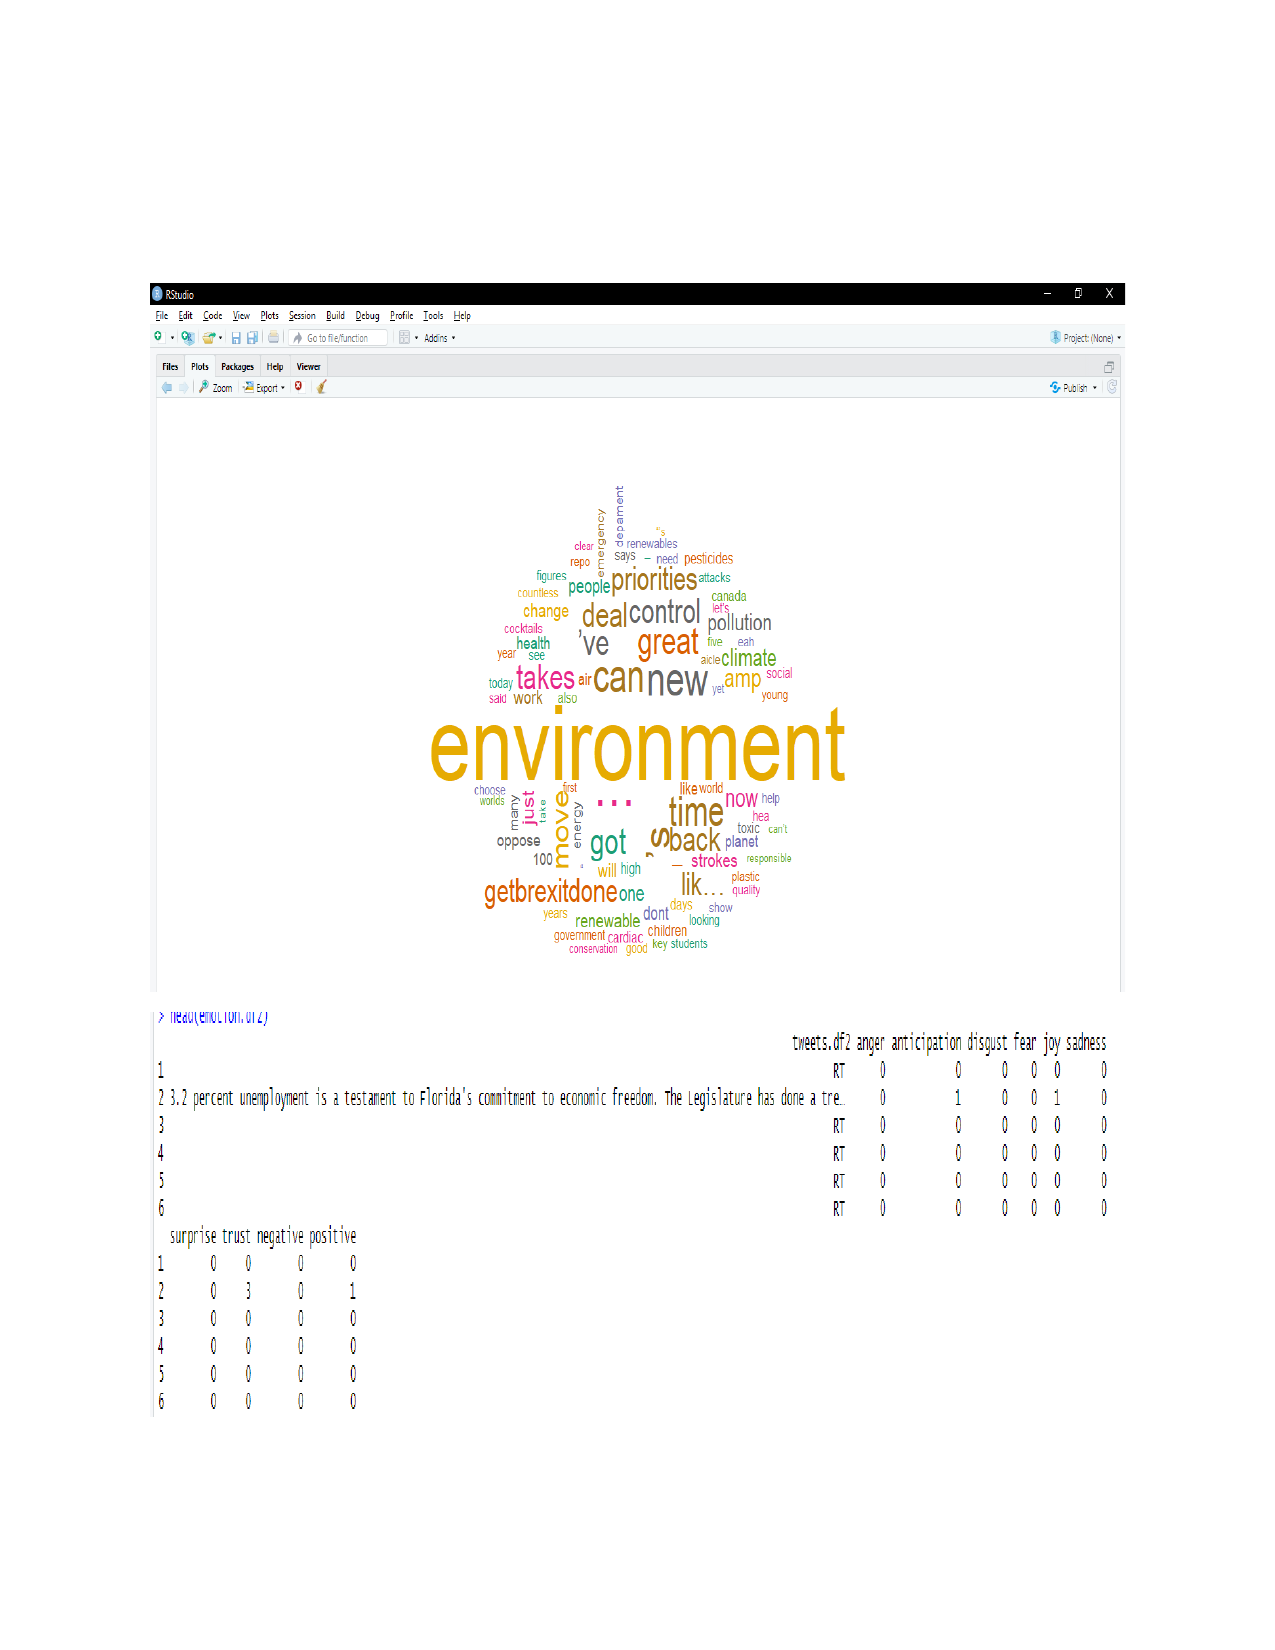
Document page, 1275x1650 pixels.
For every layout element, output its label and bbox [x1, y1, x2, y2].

picture [150, 283, 1125, 992]
picture [150, 1012, 1125, 1417]
